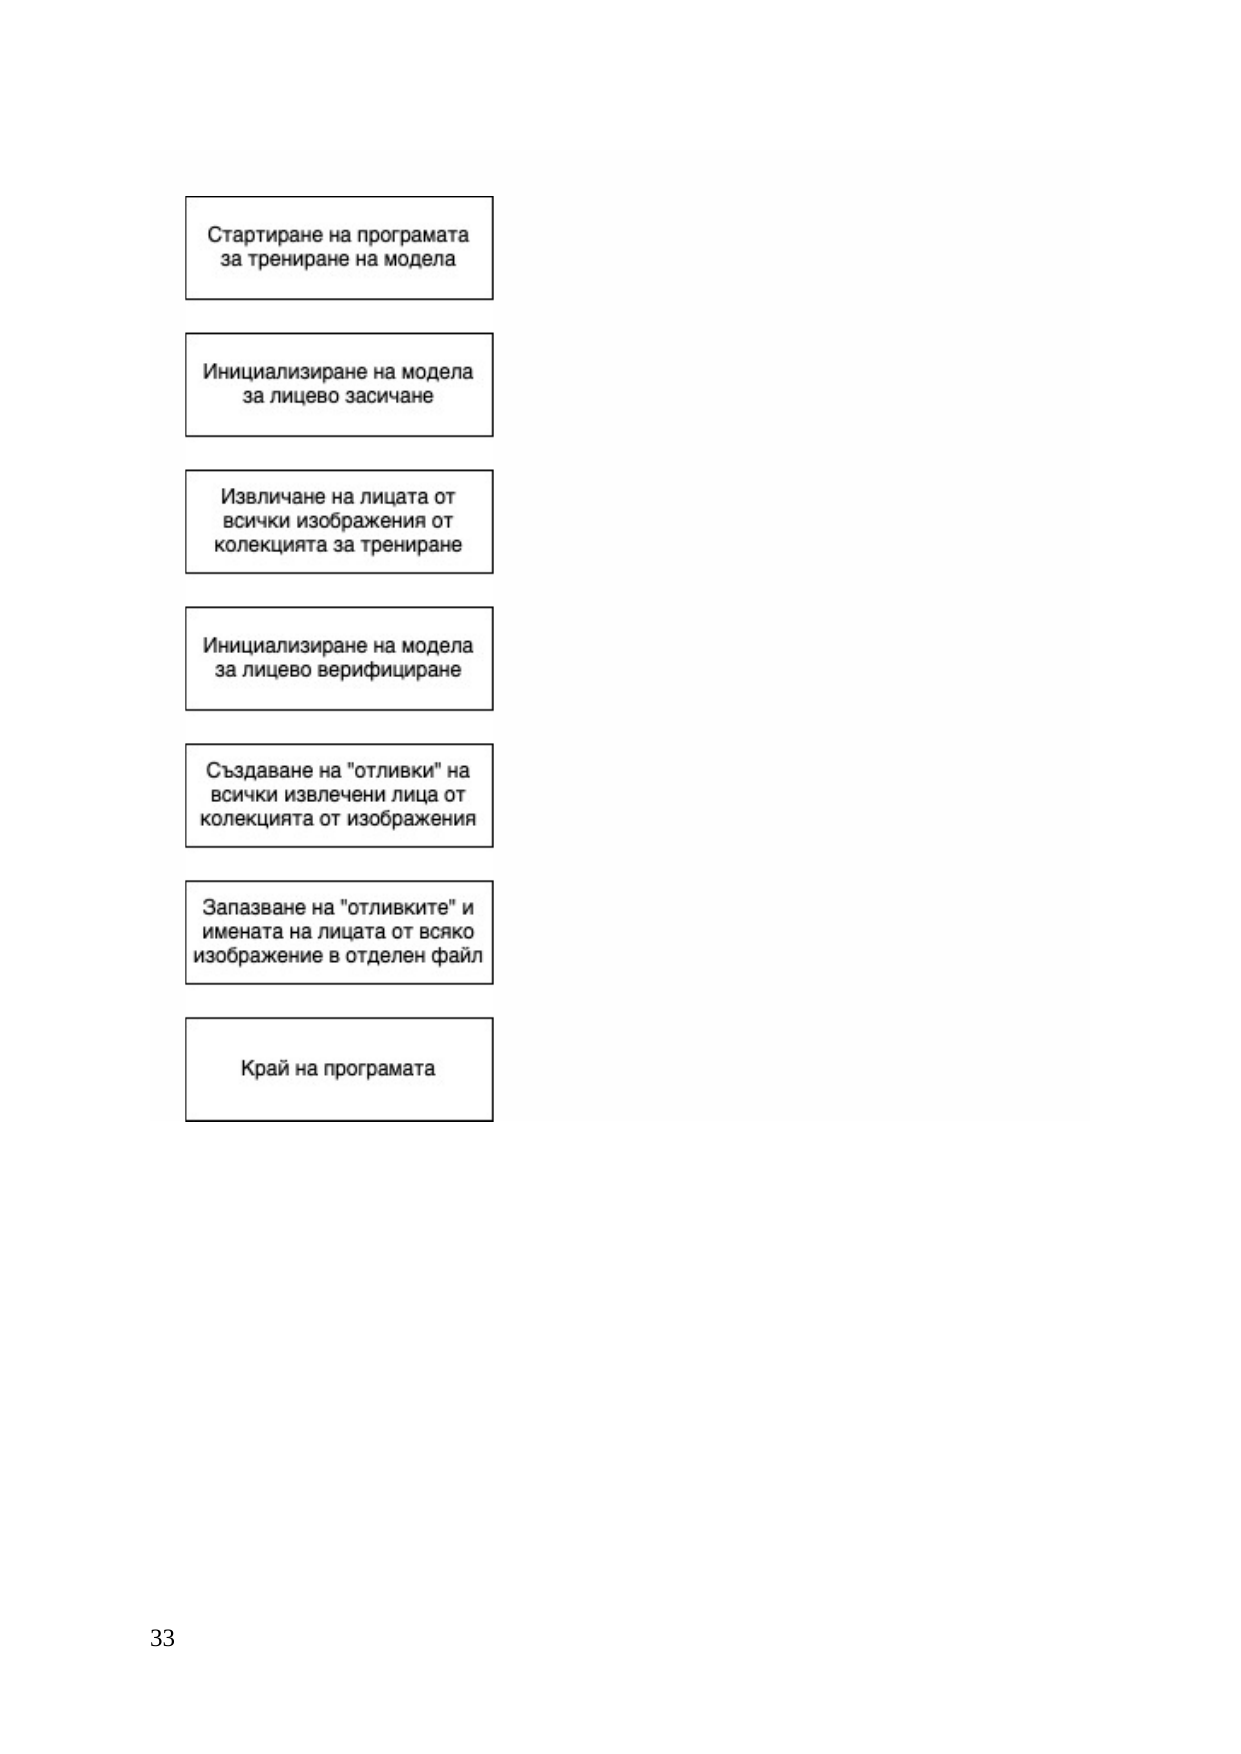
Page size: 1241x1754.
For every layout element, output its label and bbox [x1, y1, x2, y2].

picture [185, 196, 494, 1122]
